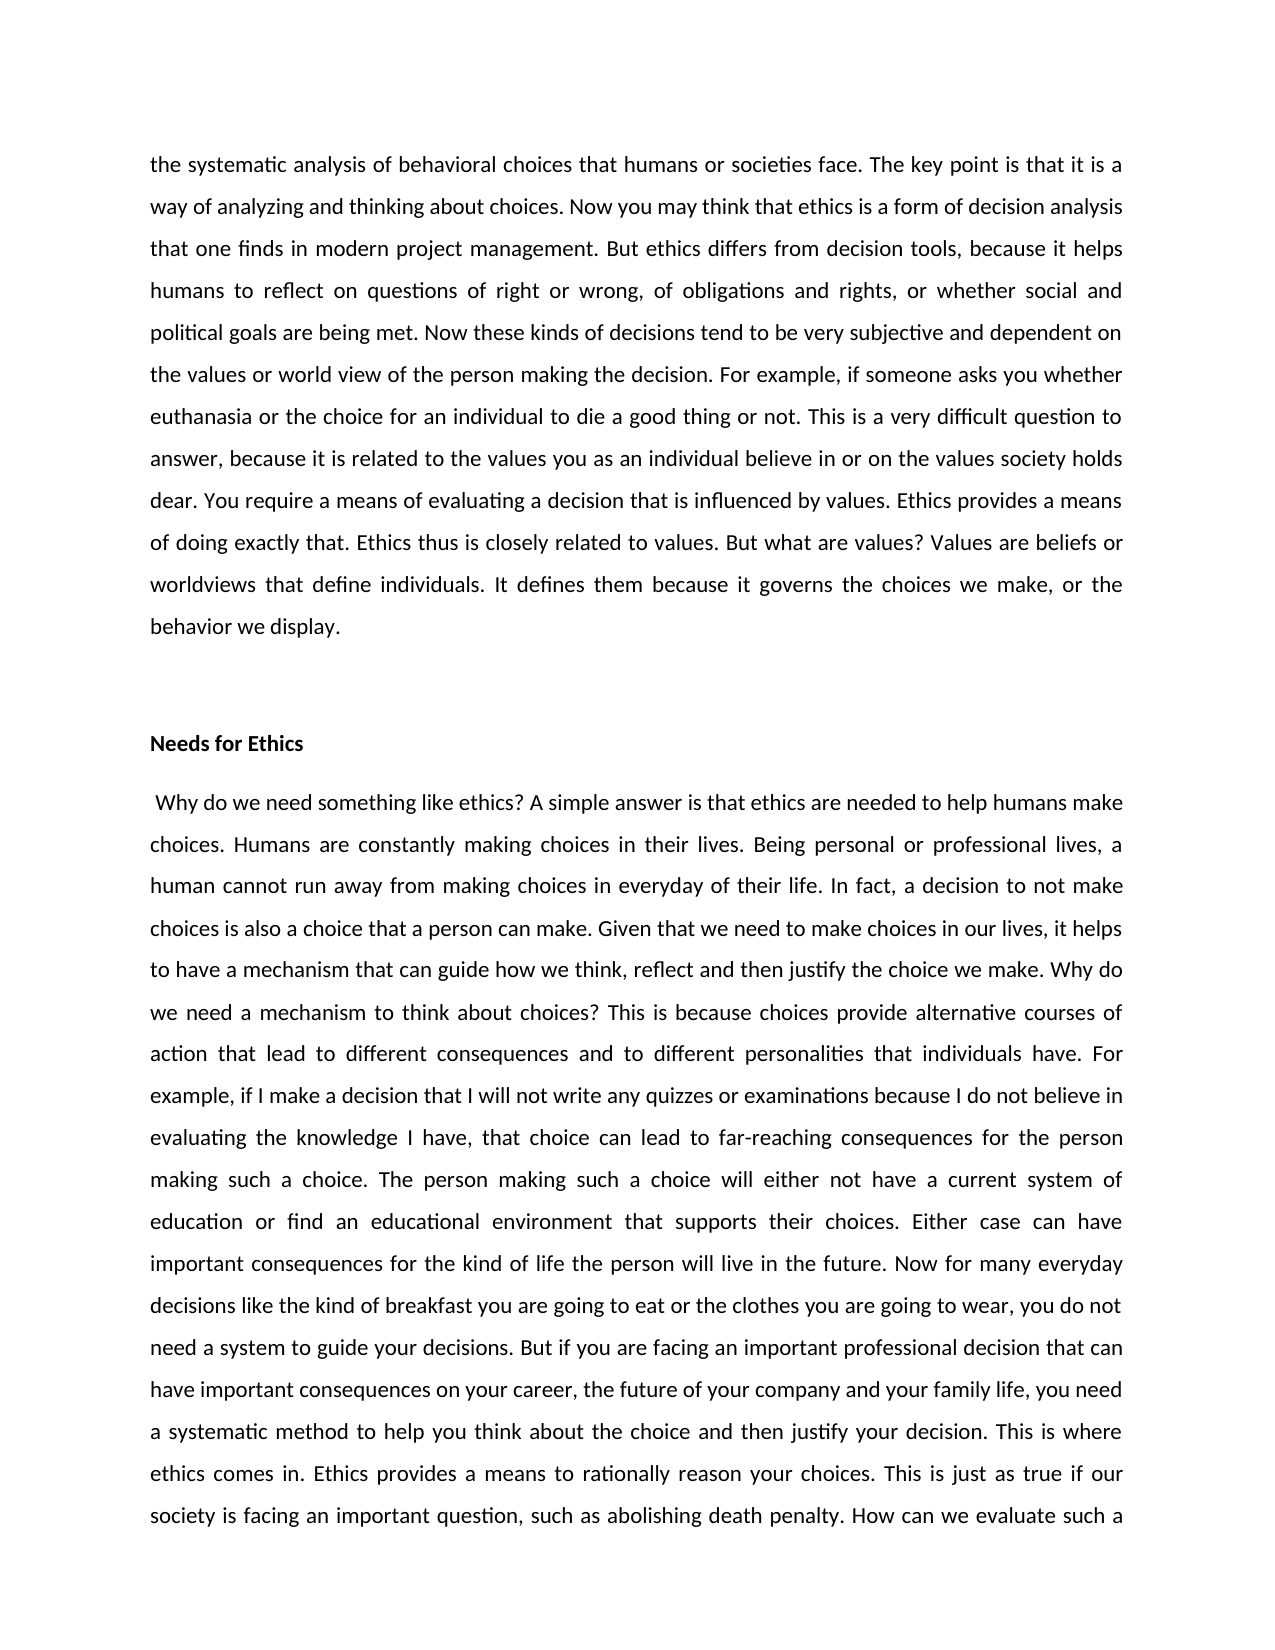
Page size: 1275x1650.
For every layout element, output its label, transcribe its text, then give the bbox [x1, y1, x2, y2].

text Needs for Ethics [150, 729, 1125, 757]
